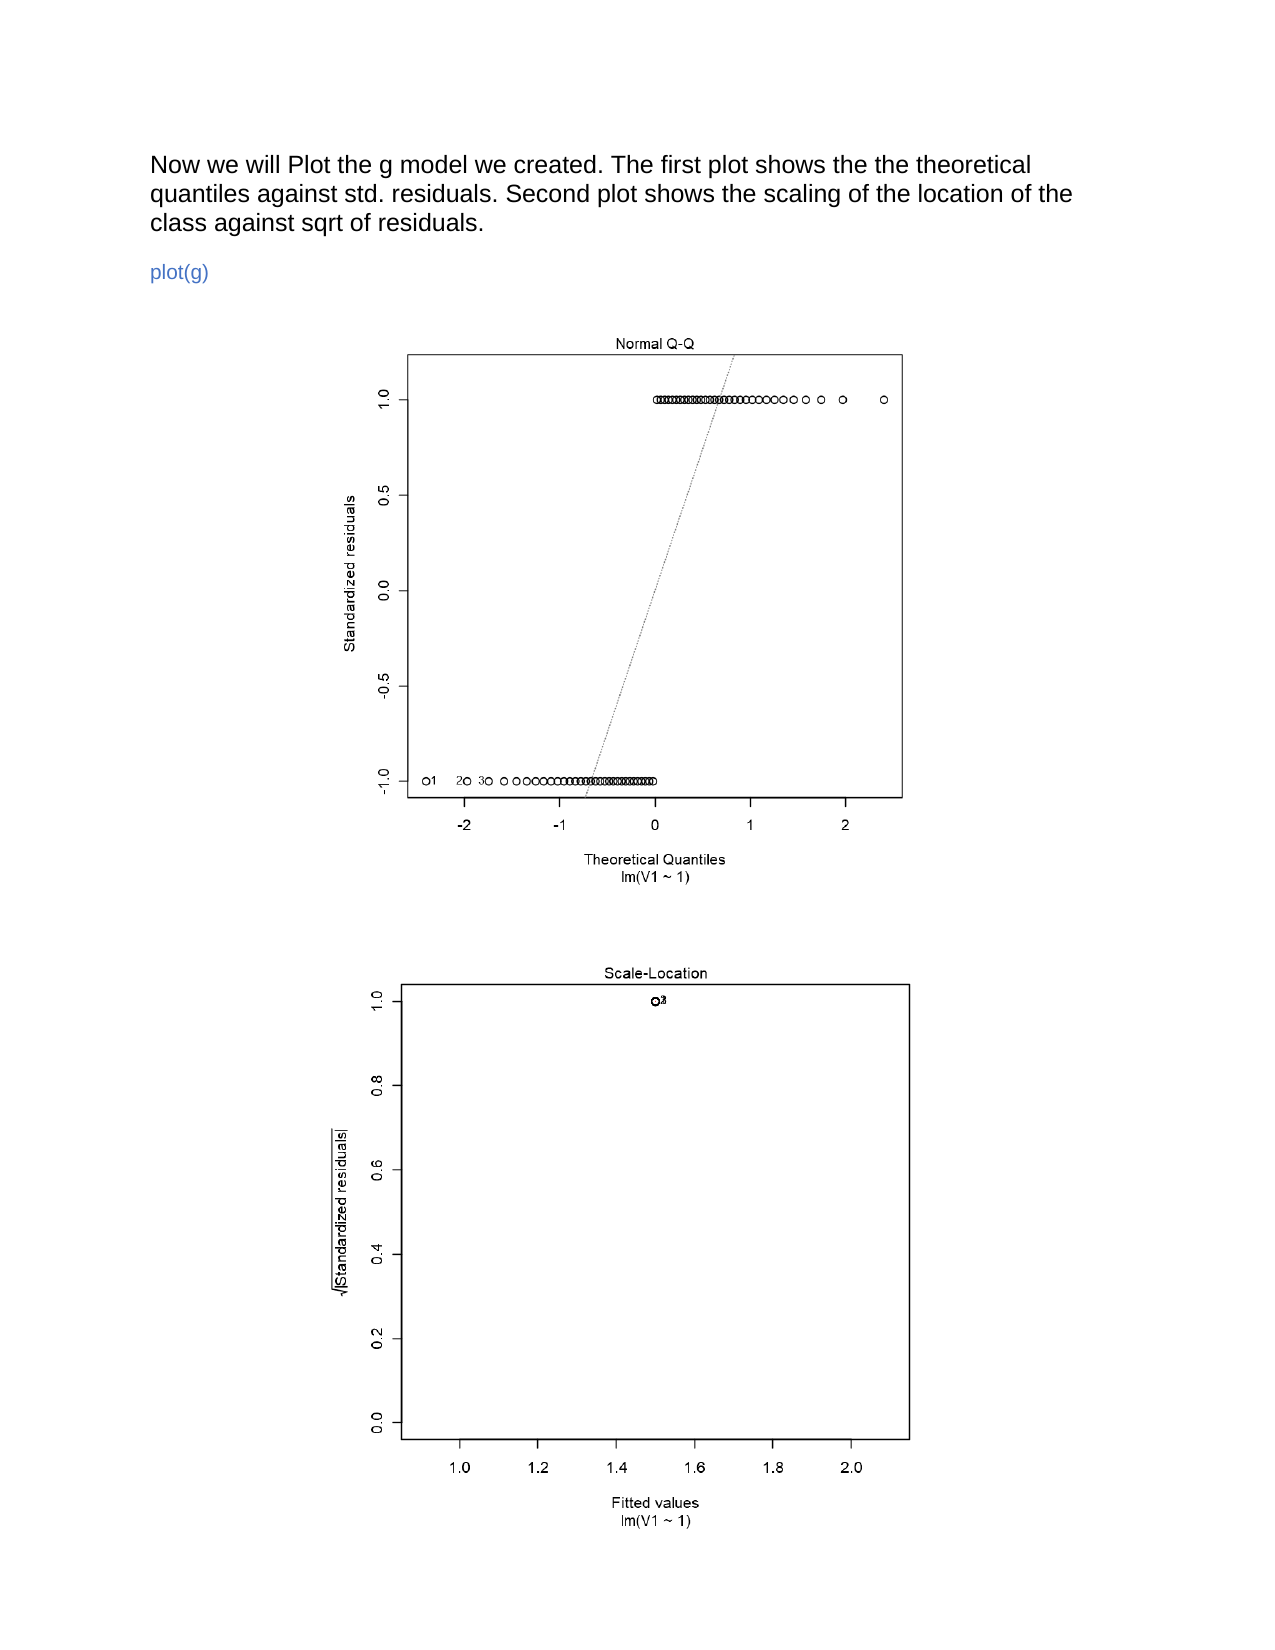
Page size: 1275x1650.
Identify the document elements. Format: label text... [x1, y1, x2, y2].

picture [337, 284, 938, 885]
text Now we will Plot the g model we created. The first plot shows the the theoretical quantiles against std. residuals. Second plot shows the scaling of the location of the class against sqrt of residuals. [150, 150, 1125, 236]
picture [329, 912, 946, 1529]
text plot(g) [150, 236, 1125, 284]
